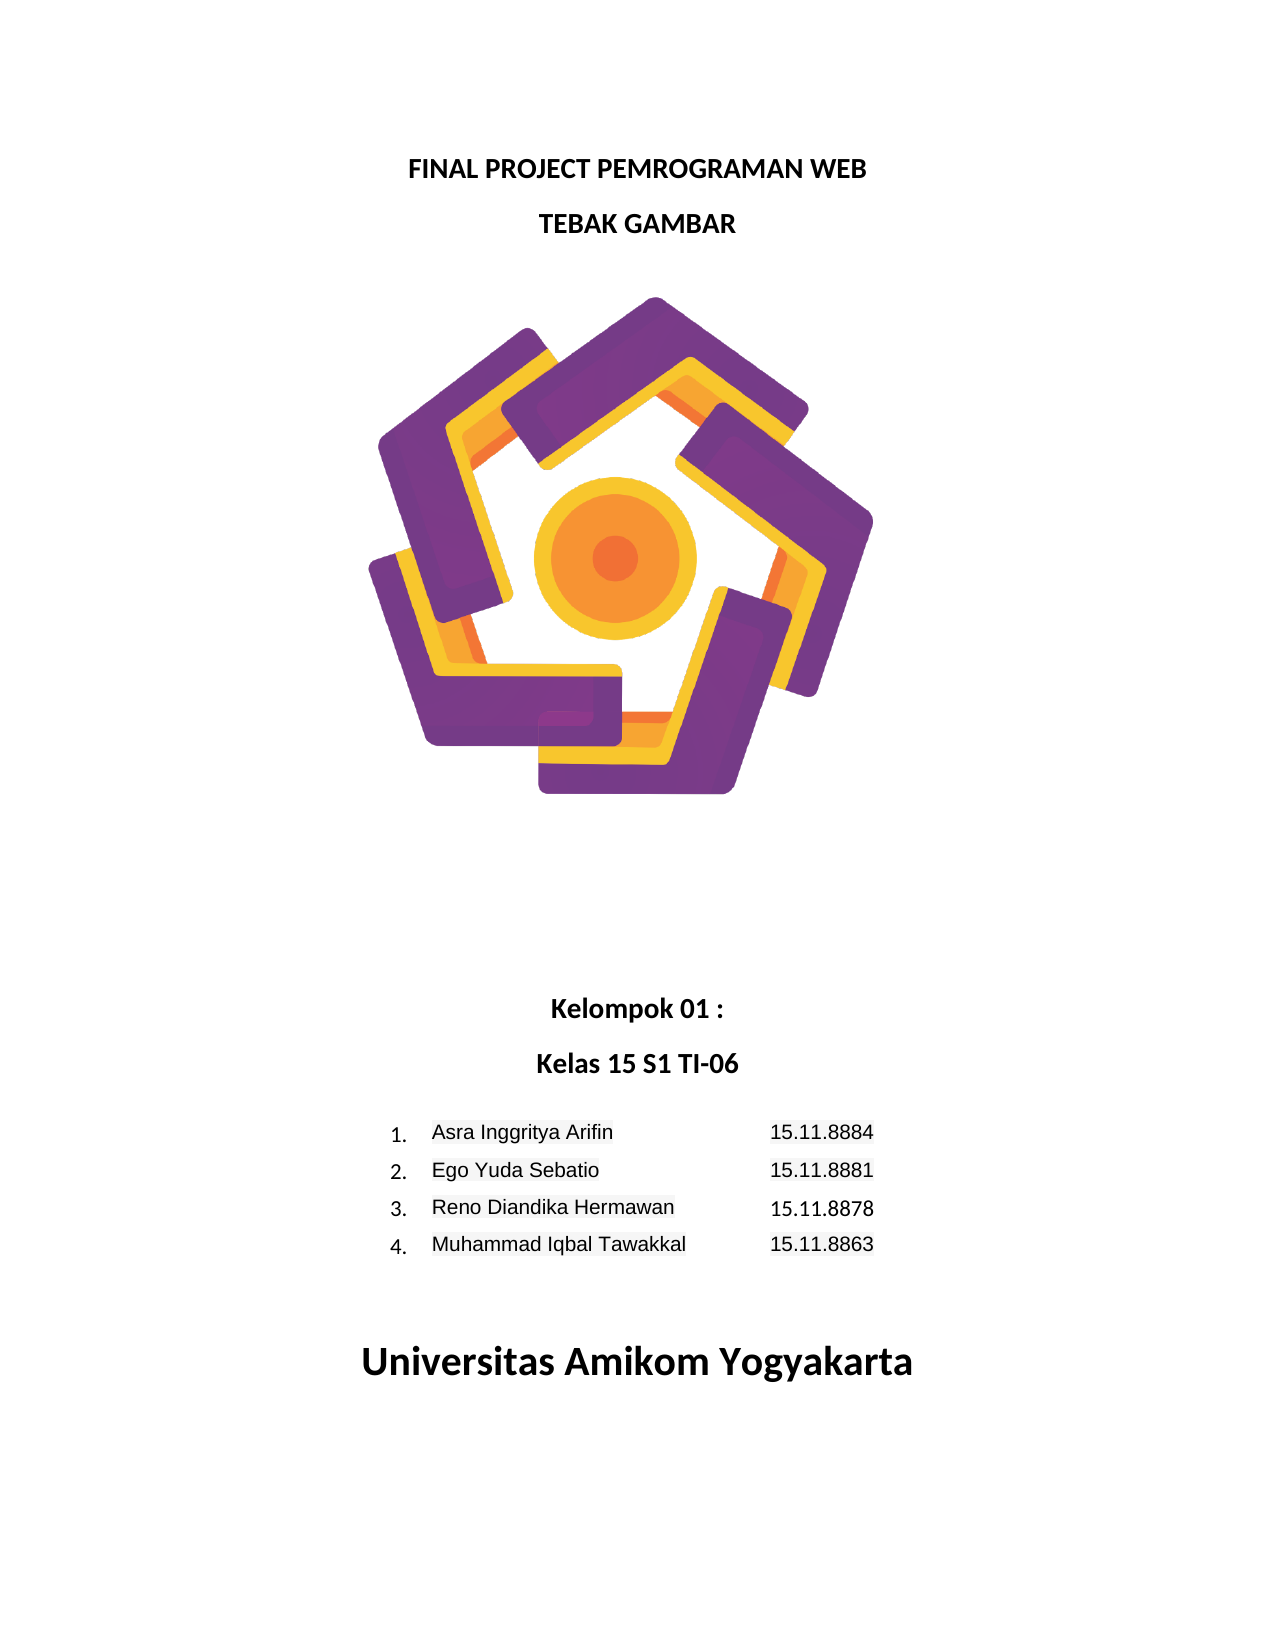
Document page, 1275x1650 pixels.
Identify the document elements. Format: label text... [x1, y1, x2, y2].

text Kelompok 01 : [150, 991, 1125, 1026]
table_header 15.11.8884 [745, 1120, 898, 1157]
text Kelas 15 S1 TI-06 [150, 1046, 1125, 1081]
table_header 1. [377, 1120, 420, 1157]
table_cell 15.11.8878 [745, 1195, 898, 1232]
text Universitas Amikom Yogyakarta [150, 1335, 1125, 1386]
table_cell Ego Yuda Sebatio [420, 1158, 745, 1194]
table_header Asra Inggritya Arifin [420, 1120, 745, 1157]
text TEBAK GAMBAR [150, 205, 1125, 241]
table_cell Muhammad Iqbal Tawakkal [420, 1232, 745, 1264]
text FINAL PROJECT PEMROGRAMAN WEB [150, 150, 1125, 186]
picture [334, 262, 907, 829]
table_cell 2. [377, 1158, 420, 1194]
table_cell 3. [377, 1195, 420, 1232]
table_cell 4. [377, 1232, 420, 1264]
table_cell 15.11.8881 [745, 1158, 898, 1194]
table_cell Reno Diandika Hermawan [420, 1195, 745, 1232]
table_cell 15.11.8863 [745, 1232, 898, 1264]
